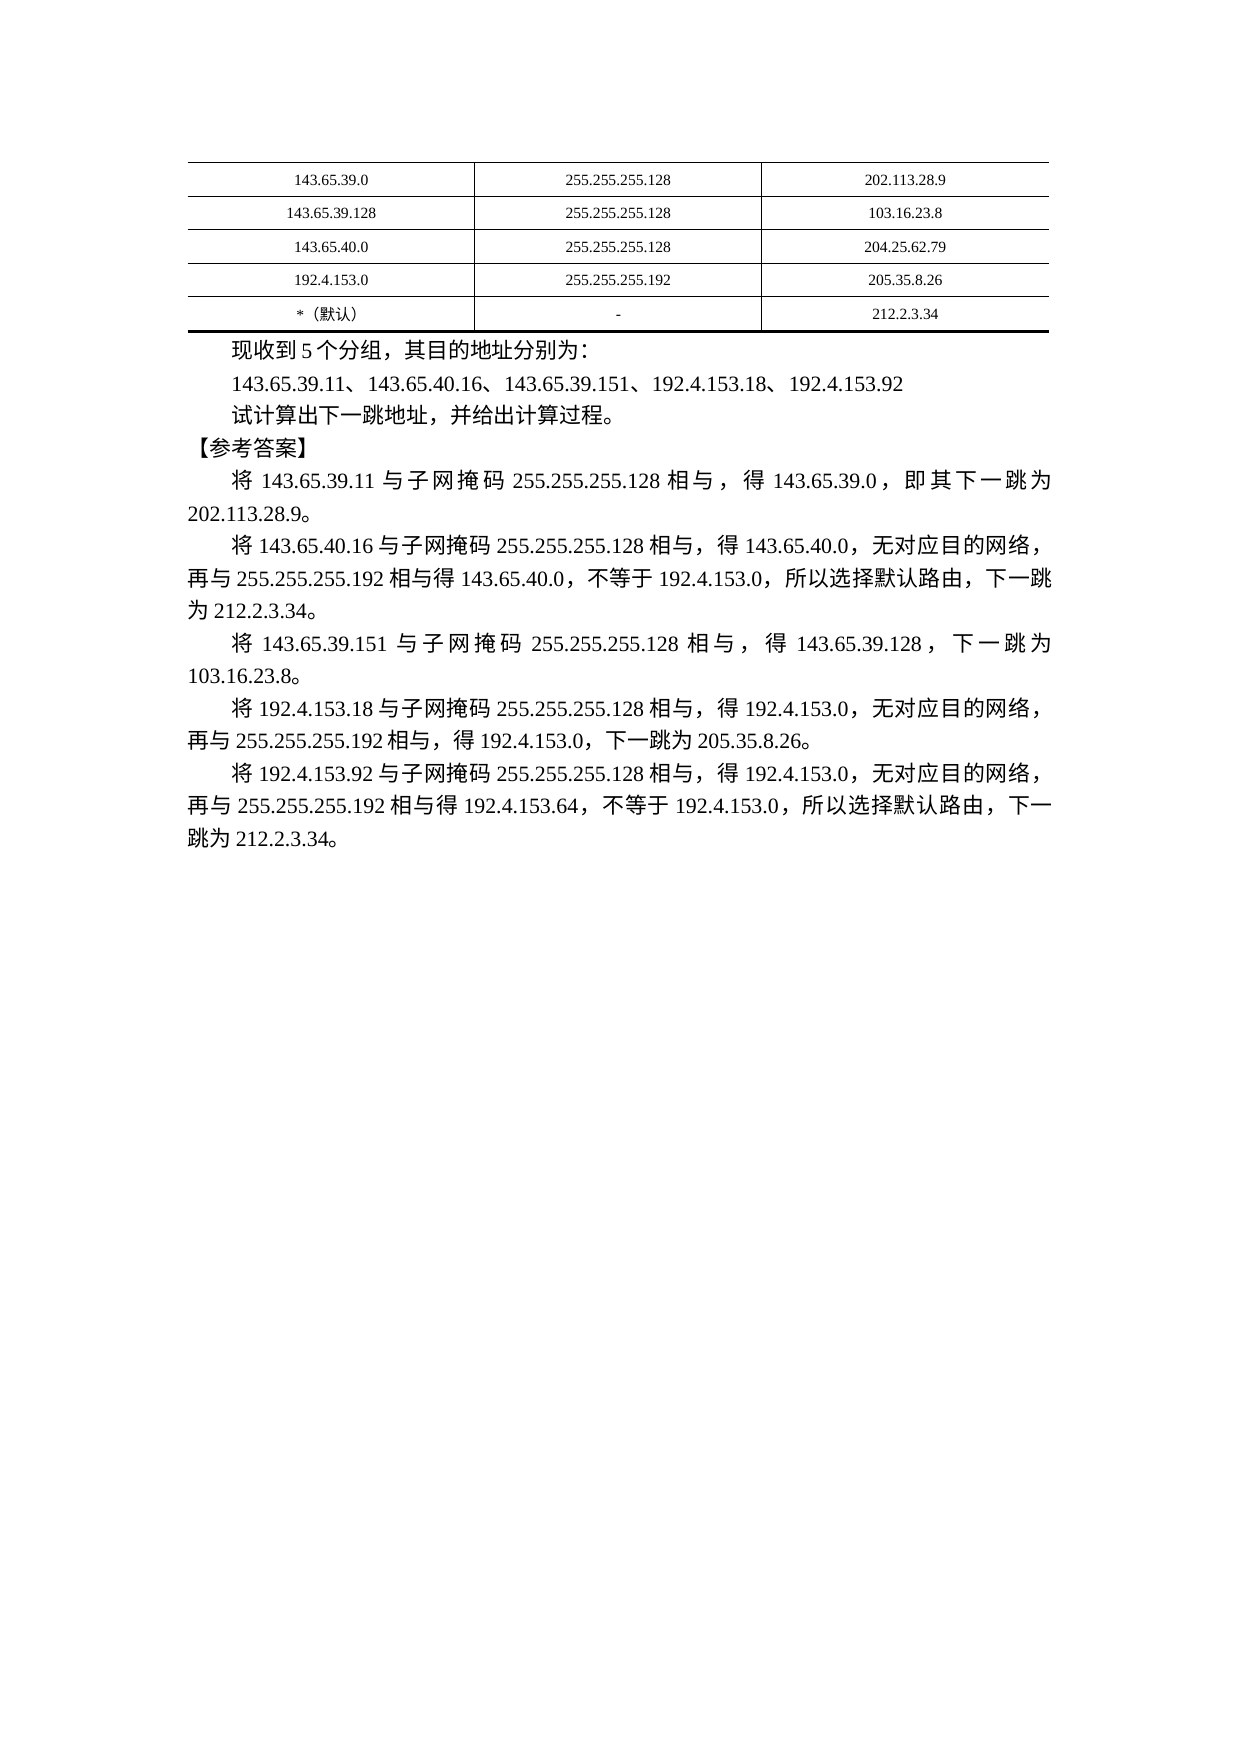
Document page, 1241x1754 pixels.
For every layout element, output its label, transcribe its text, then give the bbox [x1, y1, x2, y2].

table_cell 143.65.40.0 [188, 230, 474, 263]
text 将192.4.153.18与子网掩码255.255.255.128相与，得192.4.153.0，无对应目的网络，再与255.255.255.192相与，得192.4.153.0，下一跳为205.35.8.26。 [187, 690, 1053, 755]
text 将192.4.153.92与子网掩码255.255.255.128相与，得192.4.153.0，无对应目的网络，再与255.255.255.192相与得192.4.153.64，不等于192.4.153.0，所以选择默认路由，下一跳为212.2.3.34。 [187, 755, 1053, 853]
text 试计算出下一跳地址，并给出计算过程。 [187, 398, 1053, 430]
table_cell 205.35.8.26 [762, 264, 1049, 296]
table_cell 255.255.255.192 [475, 264, 761, 296]
table_cell *（默认） [188, 297, 474, 330]
table_cell 212.2.3.34 [762, 297, 1049, 330]
table_cell - [475, 297, 761, 330]
text 【参考答案】 [187, 430, 1053, 463]
table_cell 255.255.255.128 [475, 163, 761, 196]
text 将143.65.39.11与子网掩码255.255.255.128相与，得143.65.39.0，即其下一跳为202.113.28.9。 [187, 463, 1053, 528]
table_cell 202.113.28.9 [762, 163, 1049, 196]
table_cell 255.255.255.128 [475, 230, 761, 263]
table_cell 192.4.153.0 [188, 264, 474, 296]
text 143.65.39.11、143.65.40.16、143.65.39.151、192.4.153.18、192.4.153.92 [187, 365, 1053, 398]
table_cell 143.65.39.128 [188, 197, 474, 229]
text 现收到5个分组，其目的地址分别为： [187, 333, 1053, 365]
table_cell 255.255.255.128 [475, 197, 761, 229]
text 将143.65.39.151与子网掩码255.255.255.128相与，得143.65.39.128，下一跳为103.16.23.8。 [187, 625, 1053, 690]
table_cell 143.65.39.0 [188, 163, 474, 196]
table_cell 204.25.62.79 [762, 230, 1049, 263]
table_cell 103.16.23.8 [762, 197, 1049, 229]
text 将143.65.40.16与子网掩码255.255.255.128相与，得143.65.40.0，无对应目的网络，再与255.255.255.192相与得143.65.40.0，不等于192.4.153.0，所以选择默认路由，下一跳为212.2.3.34。 [187, 528, 1053, 625]
